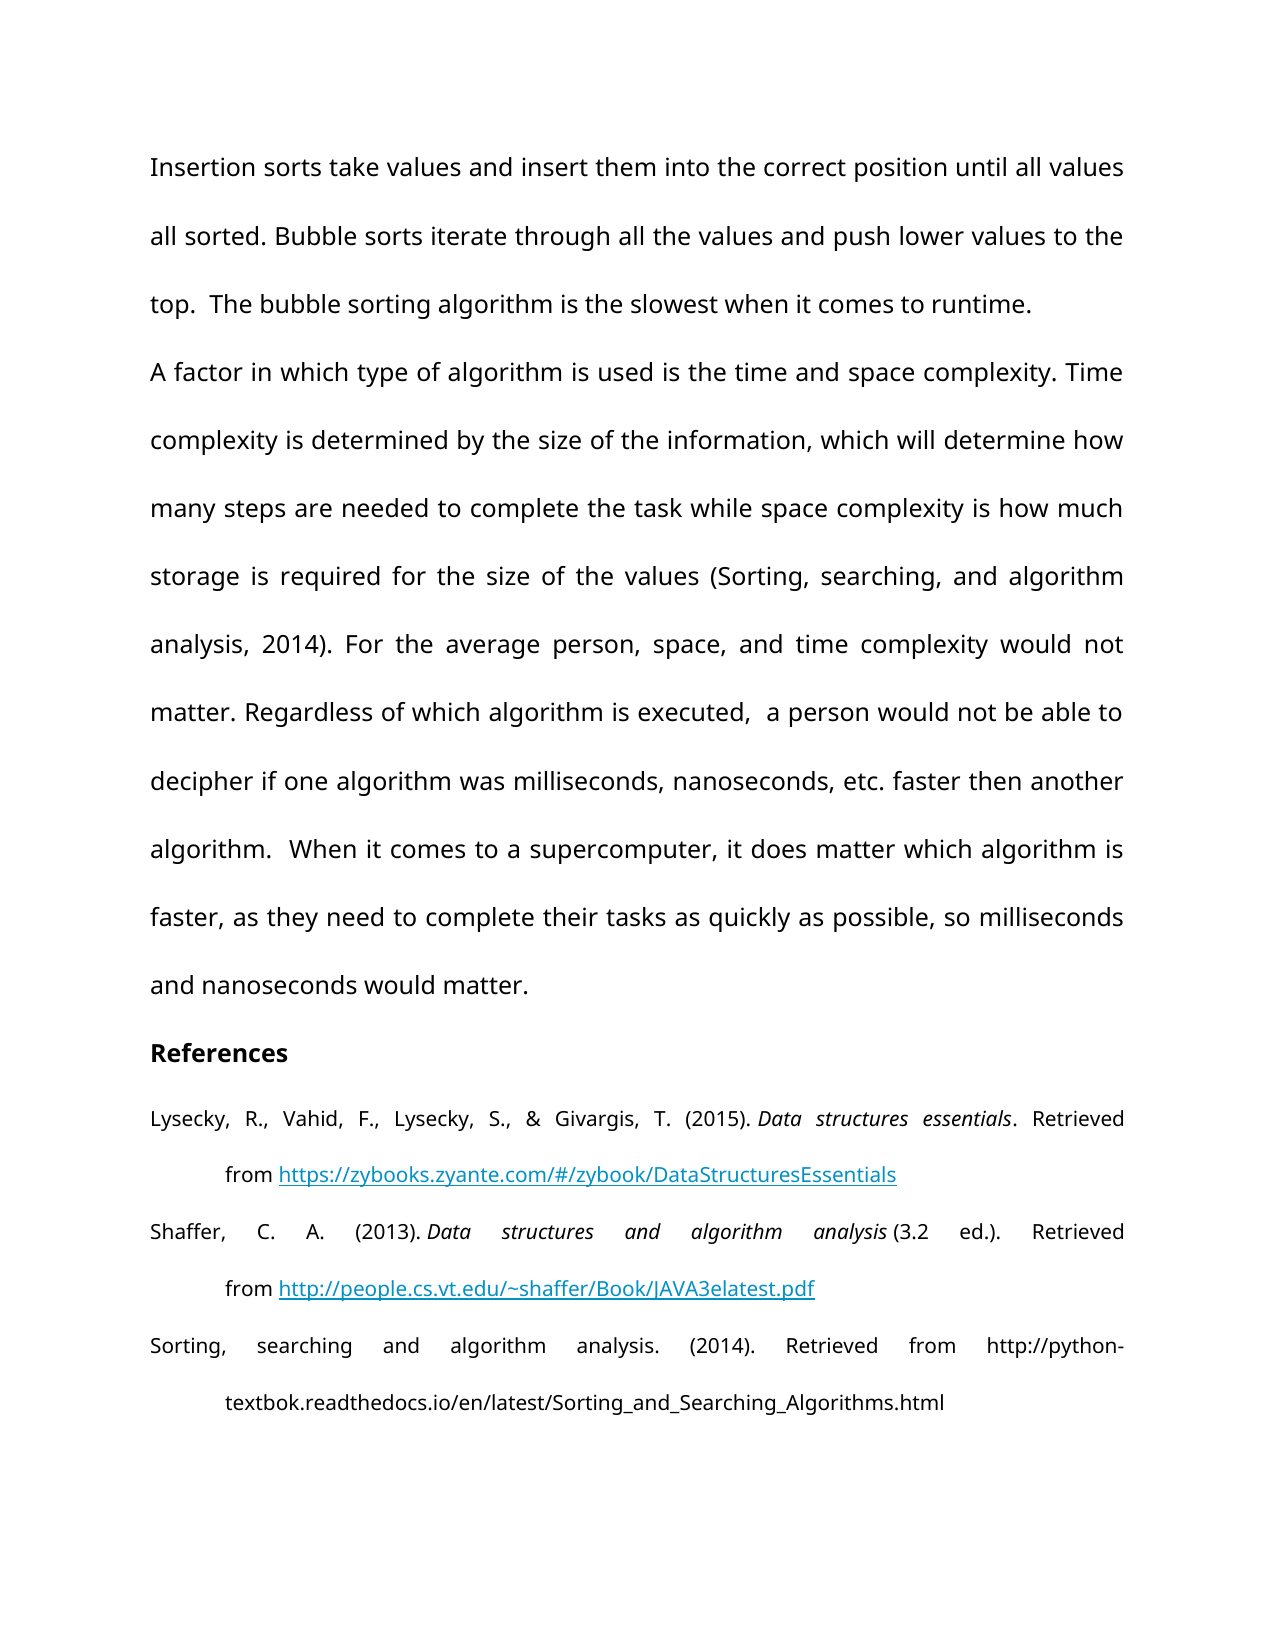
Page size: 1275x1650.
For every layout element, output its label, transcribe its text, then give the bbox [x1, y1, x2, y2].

text Lysecky, R., Vahid, F., Lysecky, S., & Givargis, T. (2015). Data structures essentials. Retrieved from https://zybooks.zyante.com/#/zybook/DataStructuresEssentials [150, 1104, 1125, 1189]
text A factor in which type of algorithm is used is the time and space complexity. Time complexity is determined by the size of the information, which will determine how many steps are needed to complete the task while space complexity is how much storage is required for the size of the values (Sorting, searching, and algorithm analysis, 2014). For the average person, space, and time complexity would not matter. Regardless of which algorithm is executed, a person would not be able to decipher if one algorithm was milliseconds, nanoseconds, etc. faster then another algorithm. When it comes to a supercomputer, it does matter which algorithm is faster, as they need to complete their tasks as quickly as possible, so milliseconds and nanoseconds would matter. [150, 354, 1125, 1002]
text Shaffer, C. A. (2013). Data structures and algorithm analysis (3.2 ed.). Retrieved from http://people.cs.vt.edu/~shaffer/Book/JAVA3elatest.pdf [150, 1217, 1125, 1303]
text Sorting, searching and algorithm analysis. (2014). Retrieved from http://python-textbok.readthedocs.io/en/latest/Sorting_and_Searching_Algorithms.html [150, 1331, 1125, 1417]
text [150, 150, 1125, 320]
text References [150, 1036, 1125, 1070]
